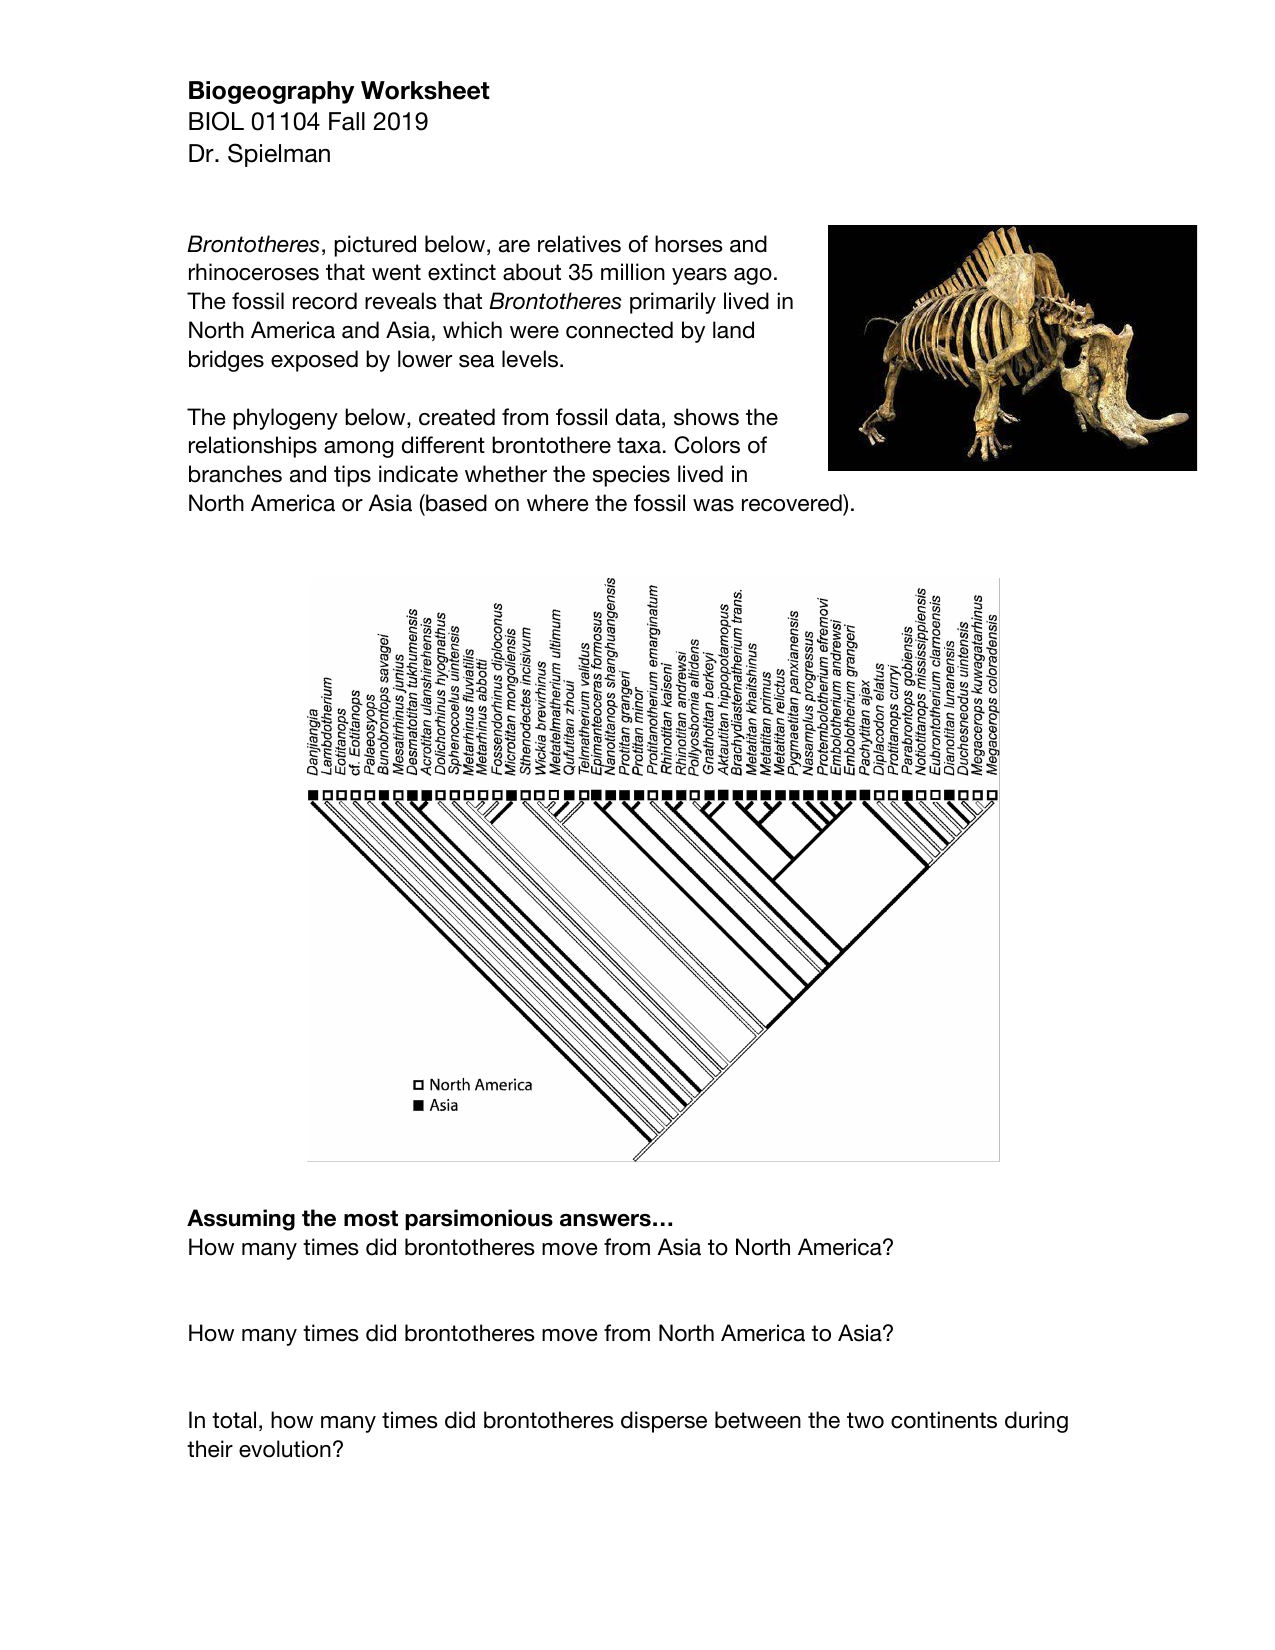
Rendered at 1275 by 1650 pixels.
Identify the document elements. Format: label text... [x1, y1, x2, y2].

text Assuming the most parsimonious answers… [187, 1124, 1087, 1233]
text The phylogeny below, created from fossil data, shows the relationships among different brontothere taxa. Colors of branches and tips indicate whether the species lived in North America or Asia (based on where the fossil was recovered). [187, 403, 1087, 518]
picture [295, 565, 1020, 1204]
text Brontotheres, pictured below, are relatives of horses and rhinoceroses that went extinct about 35 million years ago. The fossil record reveals that Brontotheres primarily lived in North America and Asia, which were connected by land bridges exposed by lower sea levels. [187, 230, 828, 374]
text How many times did brontotheres move from North America to Asia? [187, 1319, 1087, 1348]
picture [828, 225, 1198, 471]
text In total, how many times did brontotheres disperse between the two continents during their evolution? [187, 1406, 1087, 1463]
text How many times did brontotheres move from Asia to North America? [187, 1233, 1087, 1262]
